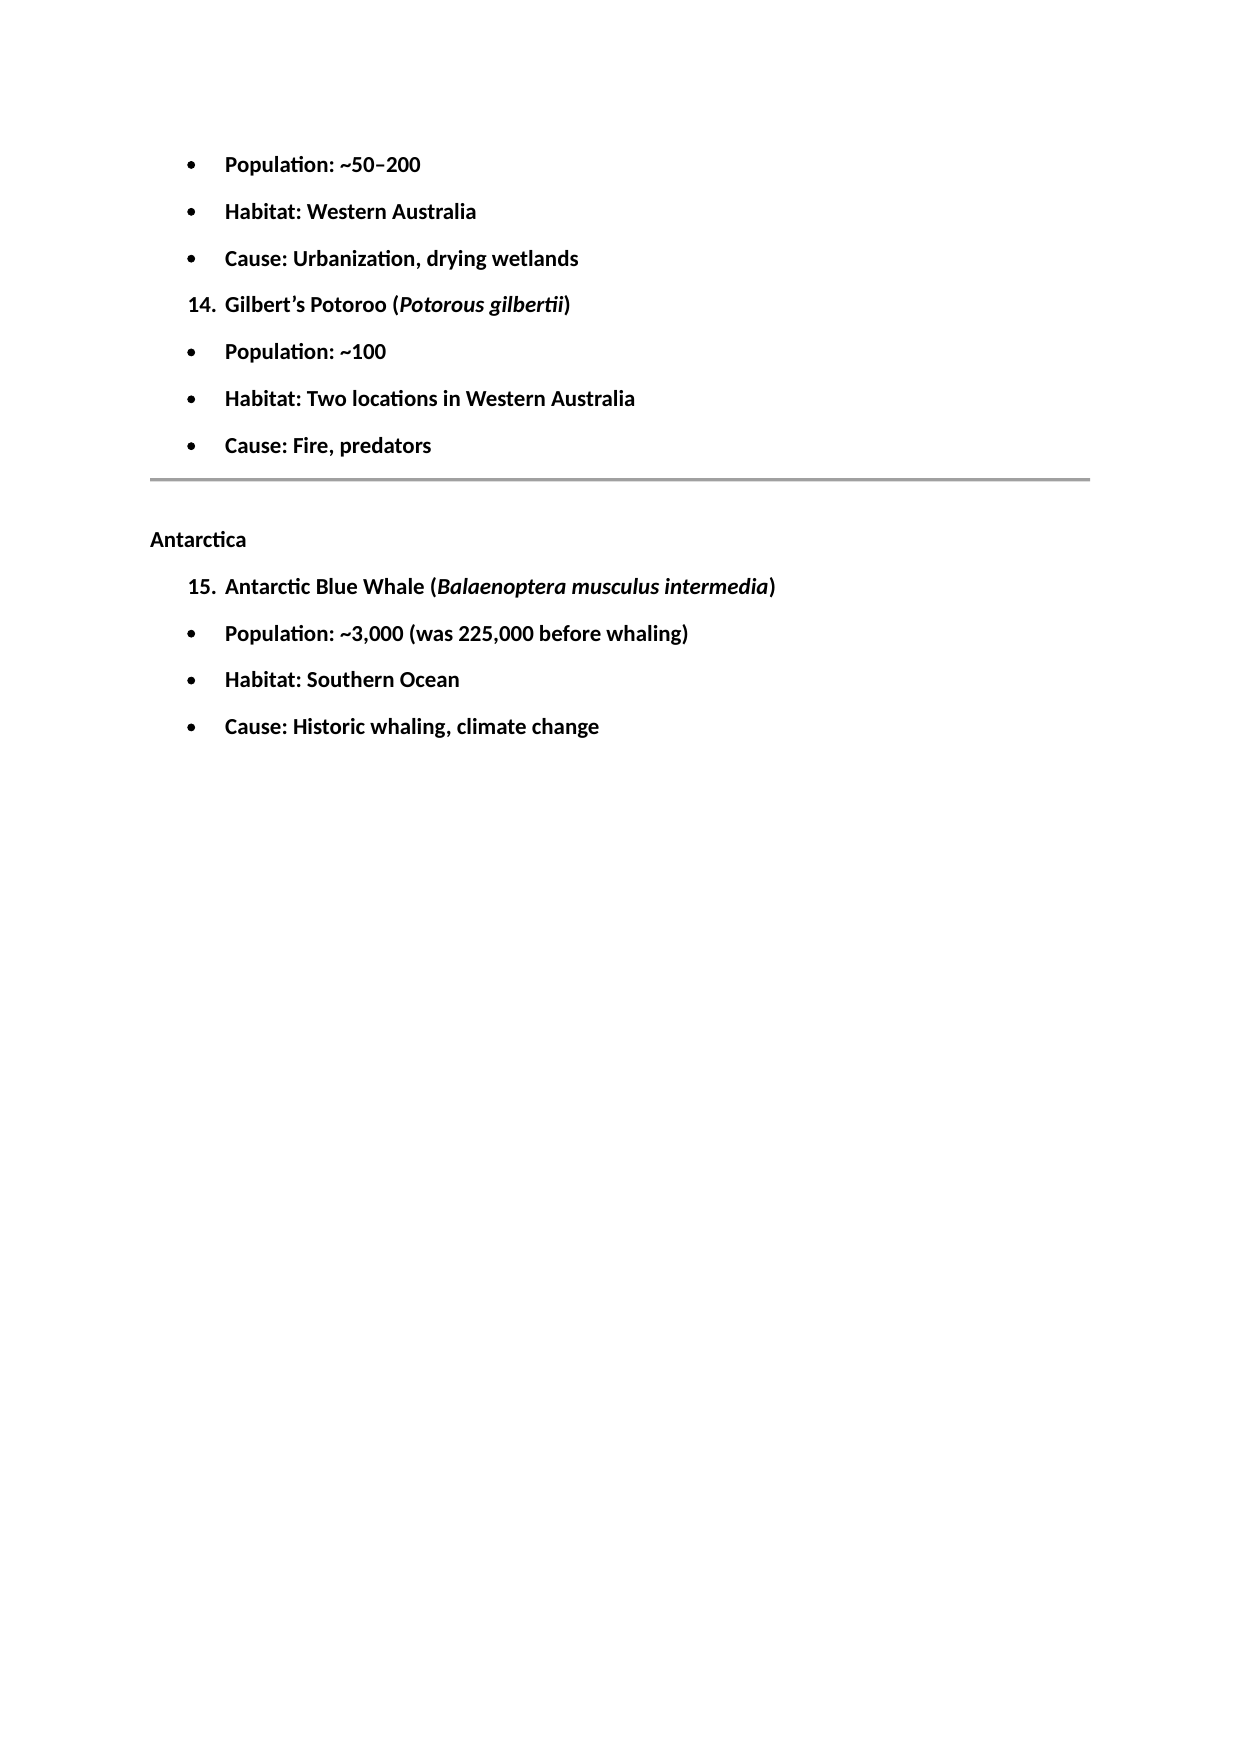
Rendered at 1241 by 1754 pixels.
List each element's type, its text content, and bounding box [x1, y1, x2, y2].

list Cause: Historic whaling, climate change [187, 712, 1090, 741]
list Population: ~50–200 [187, 150, 1090, 178]
list Habitat: Southern Ocean [187, 666, 1090, 694]
list Habitat: Two locations in Western Australia [187, 384, 1090, 412]
list Antarctic Blue Whale (Balaenoptera musculus intermedia) [187, 572, 1090, 600]
list Habitat: Western Australia [187, 197, 1090, 225]
list Cause: Urbanization, drying wetlands [187, 244, 1090, 272]
list Gilbert’s Potoroo (Potorous gilbertii) [187, 291, 1090, 319]
list Population: ~3,000 (was 225,000 before whaling) [187, 619, 1090, 647]
list Cause: Fire, predators [187, 431, 1090, 459]
list Population: ~100 [187, 337, 1090, 366]
text Antarctica [150, 525, 1090, 553]
